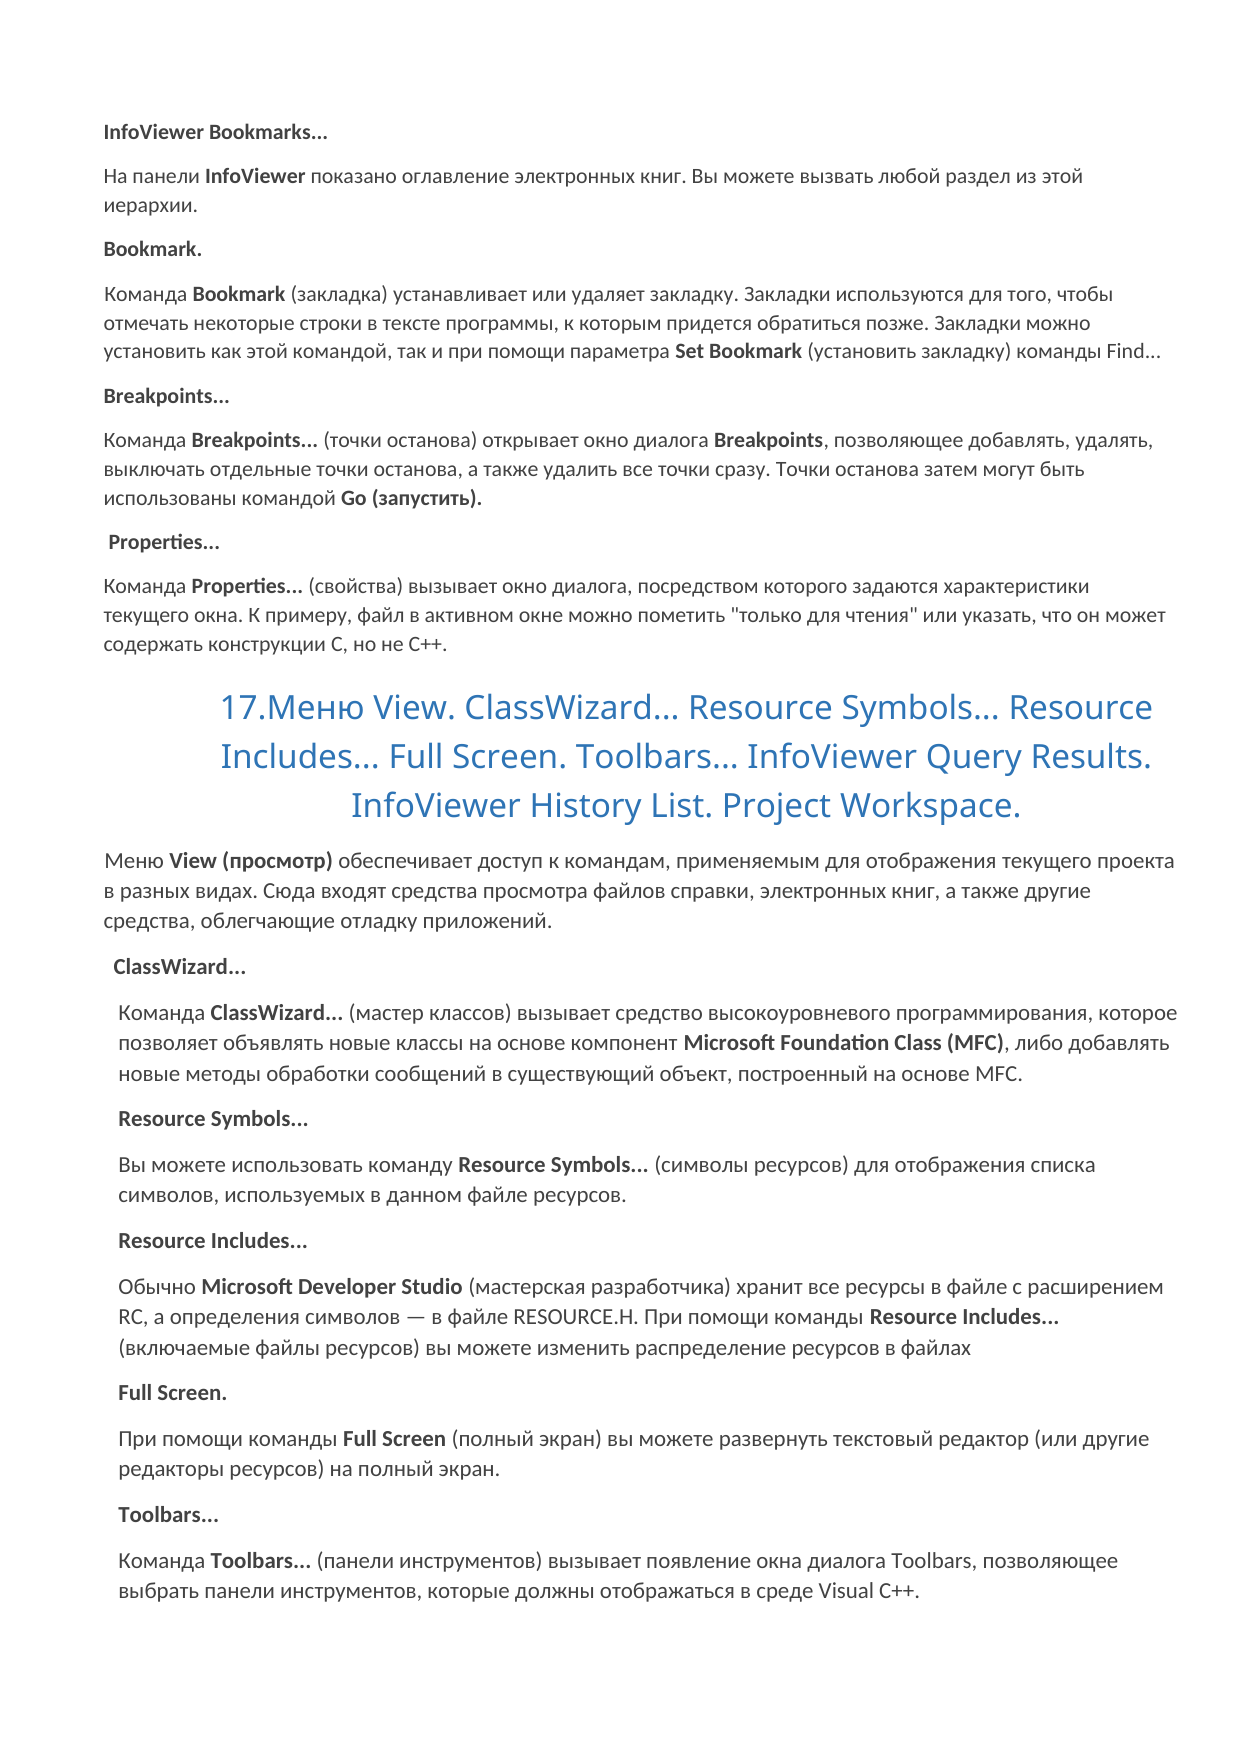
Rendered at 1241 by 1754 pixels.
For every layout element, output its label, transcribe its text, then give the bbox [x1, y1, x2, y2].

text Команда Toolbars... (панели инструментов) вызывает появление окна диалога Toolbars, позволяющее выбрать панели инструментов, которые должны отображаться в среде Visual C++. [118, 1546, 1180, 1604]
text На панели InfoViewer показано оглавление электронных книг. Вы можете вызвать любой раздел из этой иерархии. [103, 162, 1180, 218]
text Resource Includes... [118, 1226, 1180, 1254]
text Команда Properties... (свойства) вызывает окно диалога, посредством которого задаются характеристики текущего окна. К примеру, файл в активном окне можно пометить "только для чтения" или указать, что он может содержать конструкции С, но не C++. [103, 572, 1180, 657]
text Bookmark. [103, 236, 1180, 262]
text Resource Symbols... [118, 1104, 1180, 1133]
subtitle 17.Меню View. ClassWizard... Resource Symbols... Resource Includes... Full Screen. Toolbars... InfoViewer Query Results. InfoViewer History List. Project Workspace. [177, 684, 1196, 827]
text Команда Breakpoints... (точки останова) открывает окно диалога Breakpoints, позволяющее добавлять, удалять, выключать отдельные точки останова, а также удалить все точки сразу. Точки останова затем могут быть использованы командой Go (запустить). [103, 426, 1180, 510]
text Вы можете использовать команду Resource Symbols... (символы ресурсов) для отображения списка символов, используемых в данном файле ресурсов. [118, 1150, 1180, 1209]
text ClassWizard... [103, 952, 1180, 981]
text При помощи команды Full Screen (полный экран) вы можете развернуть текстовый редактор (или другие редакторы ресурсов) на полный экран. [118, 1424, 1180, 1483]
text InfoViewer Bookmarks... [103, 118, 1180, 145]
text Команда Bookmark (закладка) устанавливает или удаляет закладку. Закладки используются для того, чтобы отмечать некоторые строки в тексте программы, к которым придется обратиться позже. Закладки можно установить как этой командой, так и при помощи параметра Set Bookmark (установить закладку) команды Find... [103, 280, 1180, 364]
text Команда ClassWizard... (мастер классов) вызывает средство высокоуровневого программирования, которое позволяет объявлять новые классы на основе компонент Microsoft Foundation Class (MFC), либо добавлять новые методы обработки сообщений в существующий объект, построенный на основе MFC. [118, 998, 1180, 1087]
text Обычно Microsoft Developer Studio (мастерская разработчика) хранит все ресурсы в файле с расширением RC, а определения символов — в файле RESOURCE.H. При помощи команды Resource Includes... (включаемые файлы ресурсов) вы можете изменить распределение ресурсов в файлах [118, 1272, 1180, 1361]
text Properties... [103, 528, 1180, 555]
text Меню View (просмотр) обеспечивает доступ к командам, применяемым для отображения текущего проекта в разных видах. Сюда входят средства просмотра файлов справки, электронных книг, а также другие средства, облегчающие отладку приложений. [103, 846, 1180, 935]
text Breakpoints... [103, 382, 1180, 408]
text Toolbars... [118, 1500, 1180, 1528]
text Full Screen. [118, 1378, 1180, 1407]
